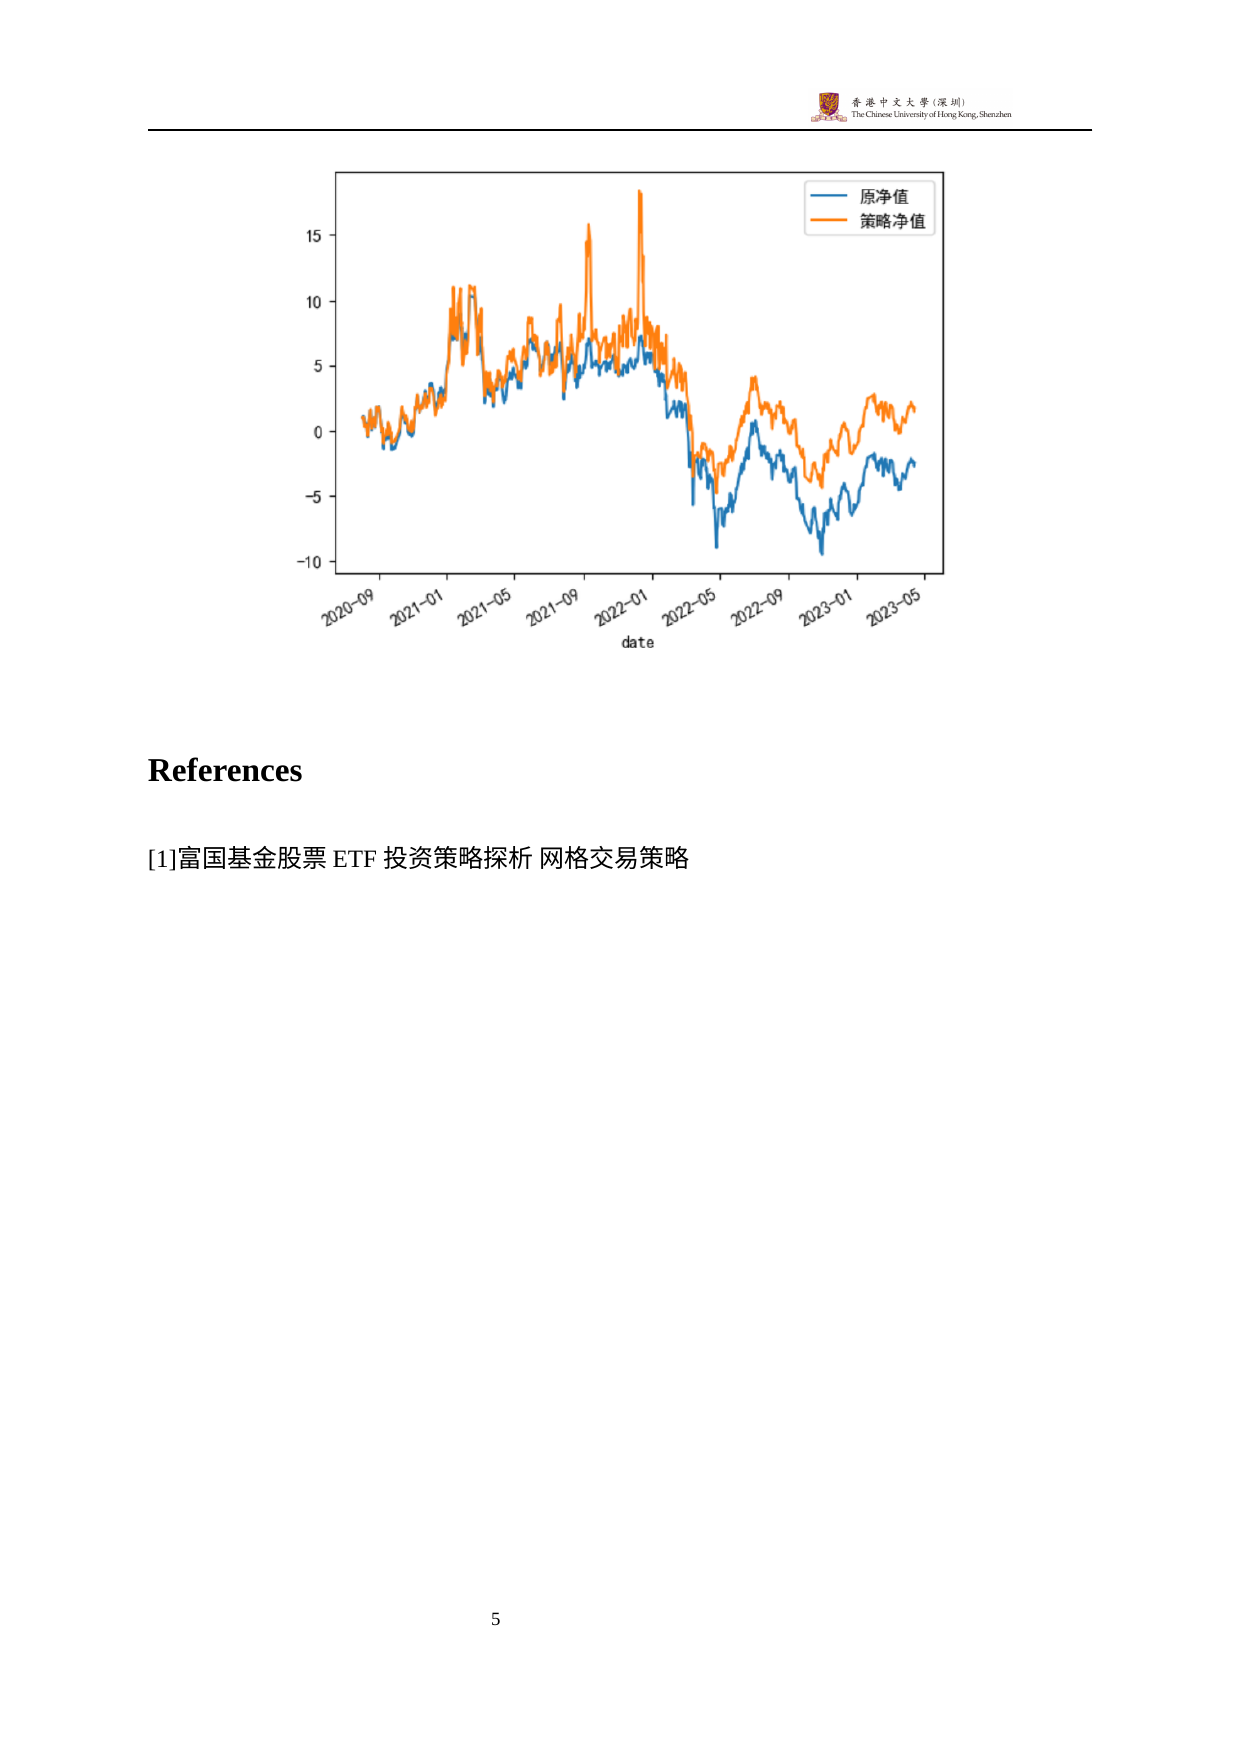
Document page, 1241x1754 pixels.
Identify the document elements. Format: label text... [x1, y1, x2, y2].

text [1]富国基金股票 ETF 投资策略探析 网格交易策略 [148, 823, 1092, 891]
picture [808, 88, 1013, 128]
picture [286, 163, 955, 652]
subtitle References [148, 736, 1092, 804]
